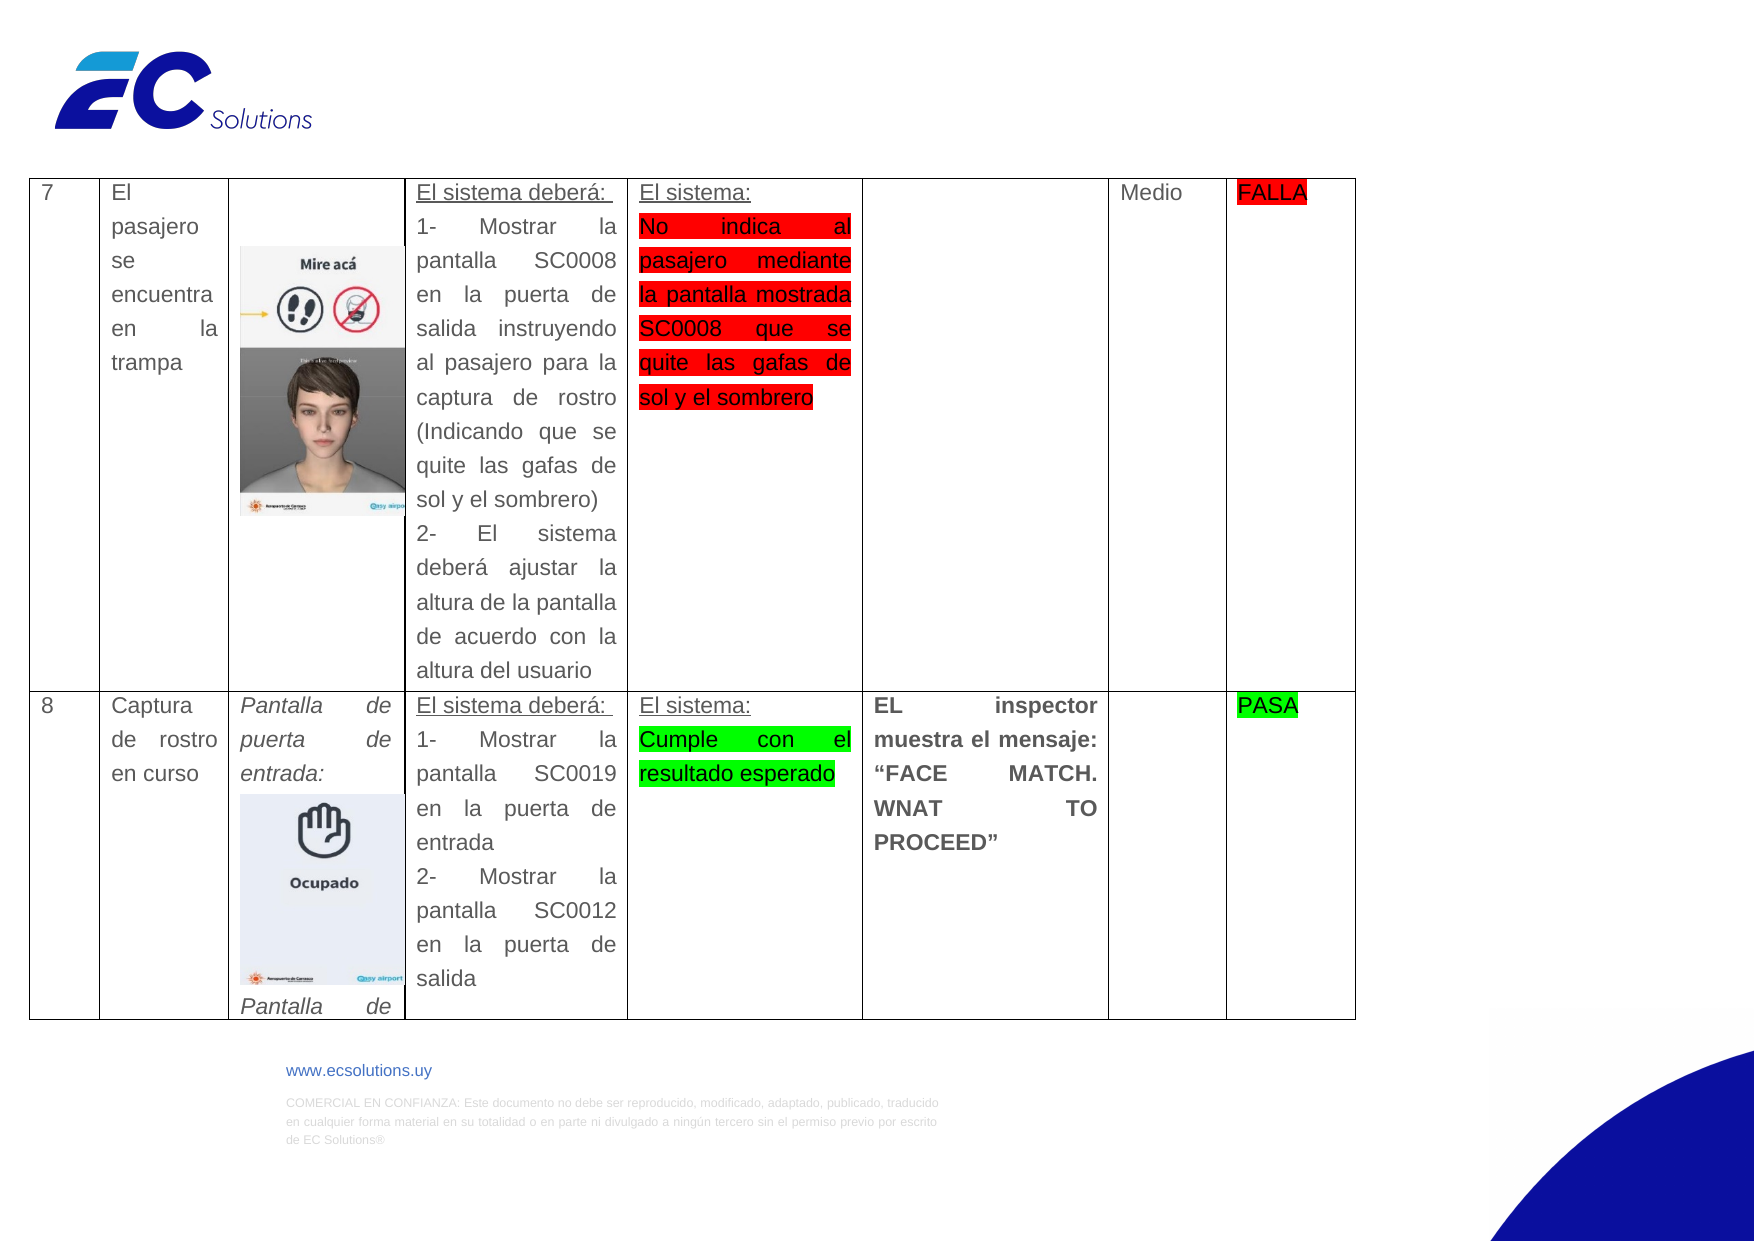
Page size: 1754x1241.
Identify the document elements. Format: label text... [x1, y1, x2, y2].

table_cell El sistema: No indica al pasajero mediante la pantalla mostrada SC0008 que se quite las gafas de sol y el sombrero [628, 179, 862, 691]
table_cell El sistema: Cumple con el resultado esperado [628, 692, 862, 1019]
table_cell PASA [1227, 692, 1355, 1019]
table_cell 7 [30, 179, 99, 691]
table_cell FALLA [1227, 179, 1355, 691]
table_cell EL inspector muestra el mensaje: “FACE MATCH. WNAT TO PROCEED” [863, 692, 1108, 1019]
picture [1488, 1008, 1754, 1241]
table_cell El sistema deberá: 1- Mostrar la pantalla SC0019 en la puerta de entrada 2- Mostrar la pantalla SC0012 en la puerta de salida [406, 692, 627, 1019]
table_cell Pantalla de puerta de entrada: Pantalla de puerta de salida: [229, 692, 404, 1019]
table_cell Medio [1109, 179, 1226, 691]
table_cell 8 [30, 692, 99, 1019]
table_cell [1109, 692, 1226, 1019]
table_cell [863, 179, 1108, 691]
table_cell [229, 179, 404, 691]
picture [240, 246, 405, 516]
table_cell El pasajero se encuentra en la trampa [100, 179, 228, 691]
picture [240, 794, 405, 985]
table_cell Captura de rostro en curso [100, 692, 228, 1019]
picture [54, 51, 313, 129]
table_cell El sistema deberá: 1- Mostrar la pantalla SC0008 en la puerta de salida instruyendo al pasajero para la captura de rostro (Indicando que se quite las gafas de sol y el sombrero) 2- El sistema deberá ajustar la altura de la pantalla de acuerdo con la altura del usuario [406, 179, 627, 691]
